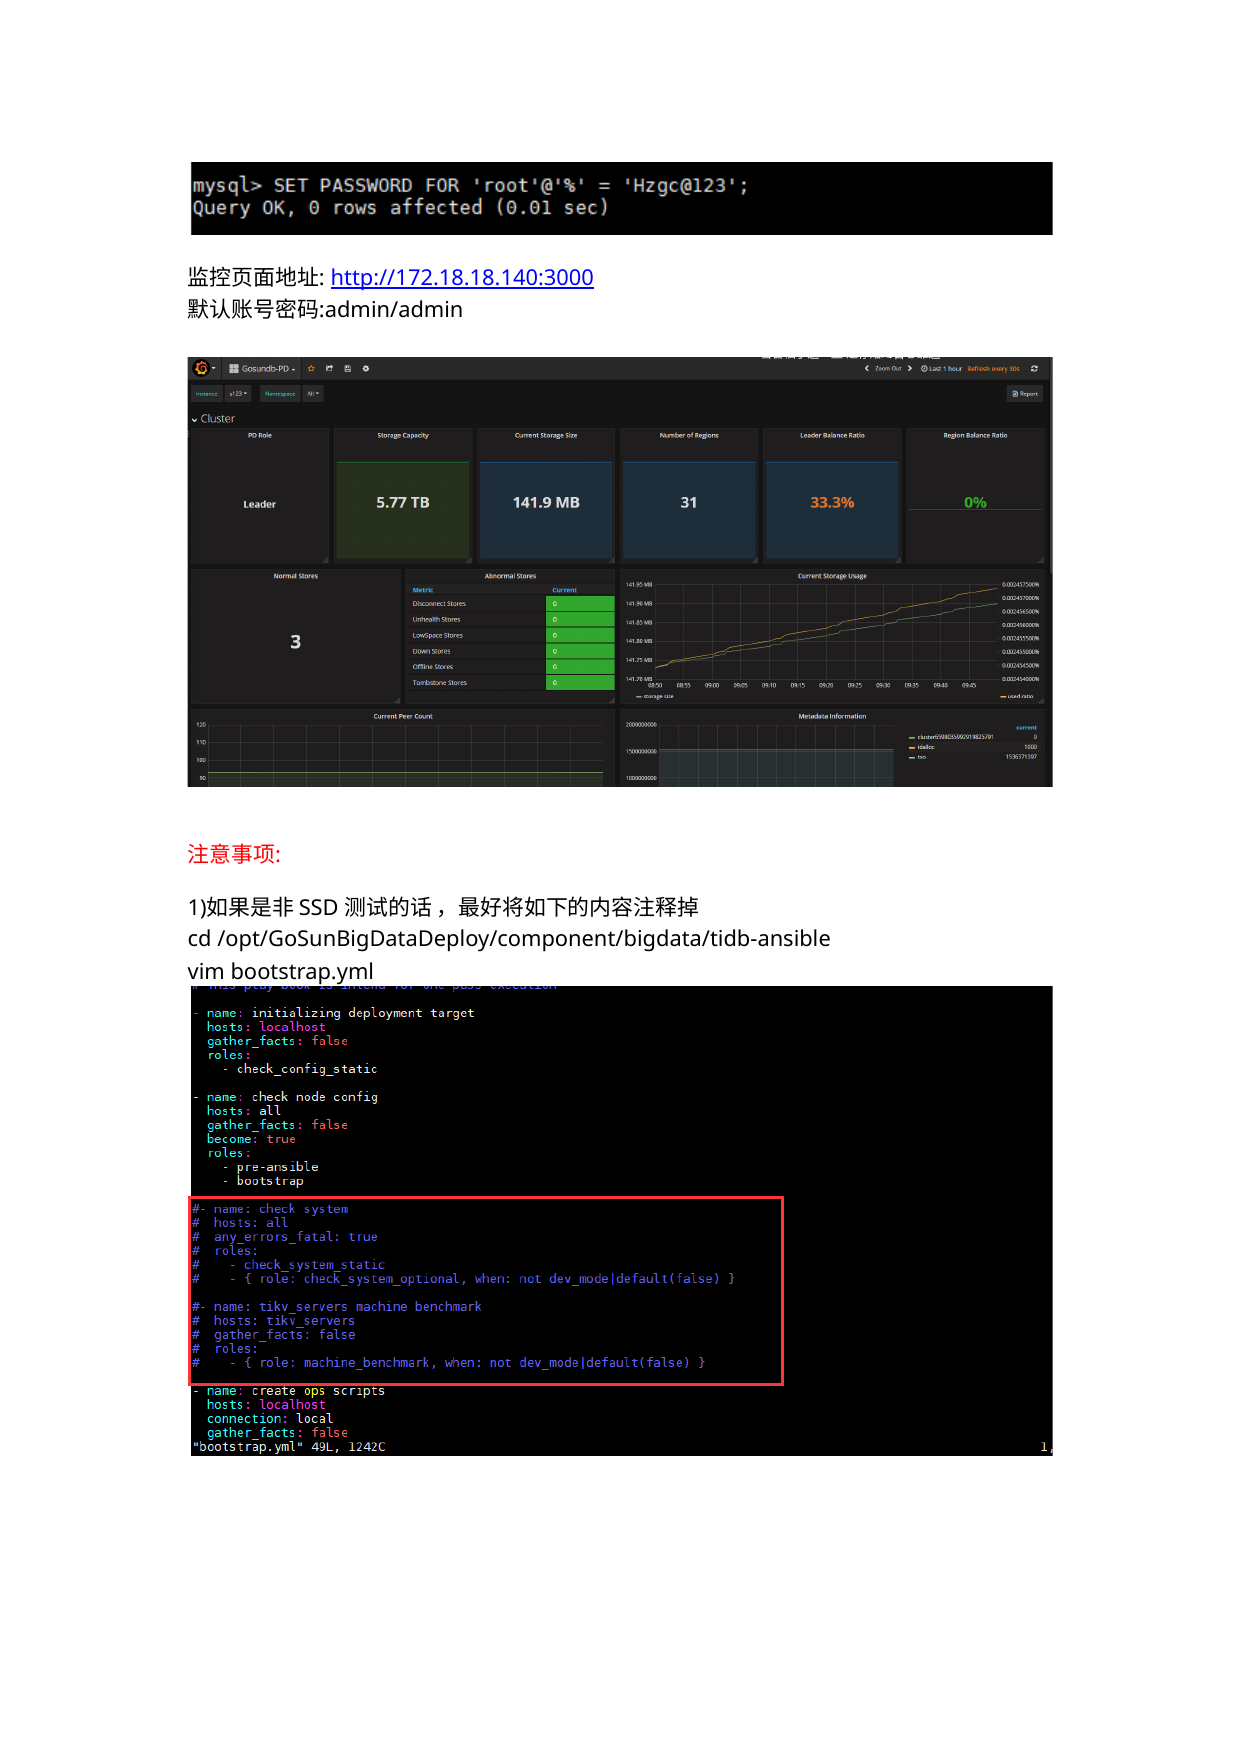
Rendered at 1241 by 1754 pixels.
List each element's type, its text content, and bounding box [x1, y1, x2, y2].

text cd /opt/GoSunBigDataDeploy/component/bigdata/tidb-ansible [187, 922, 1053, 954]
picture [187, 357, 1053, 787]
picture [187, 162, 1053, 235]
text vim bootstrap.yml [187, 954, 1053, 986]
text 默认账号密码:admin/admin [187, 292, 1053, 324]
text 1)如果是非SSD 测试的话 ，最好将如下的内容注释掉 [187, 889, 1053, 922]
picture [187, 986, 1053, 1456]
subtitle 注意事项: [187, 837, 1053, 869]
text 监控页面地址: http://172.18.18.140:3000 [187, 259, 1053, 292]
